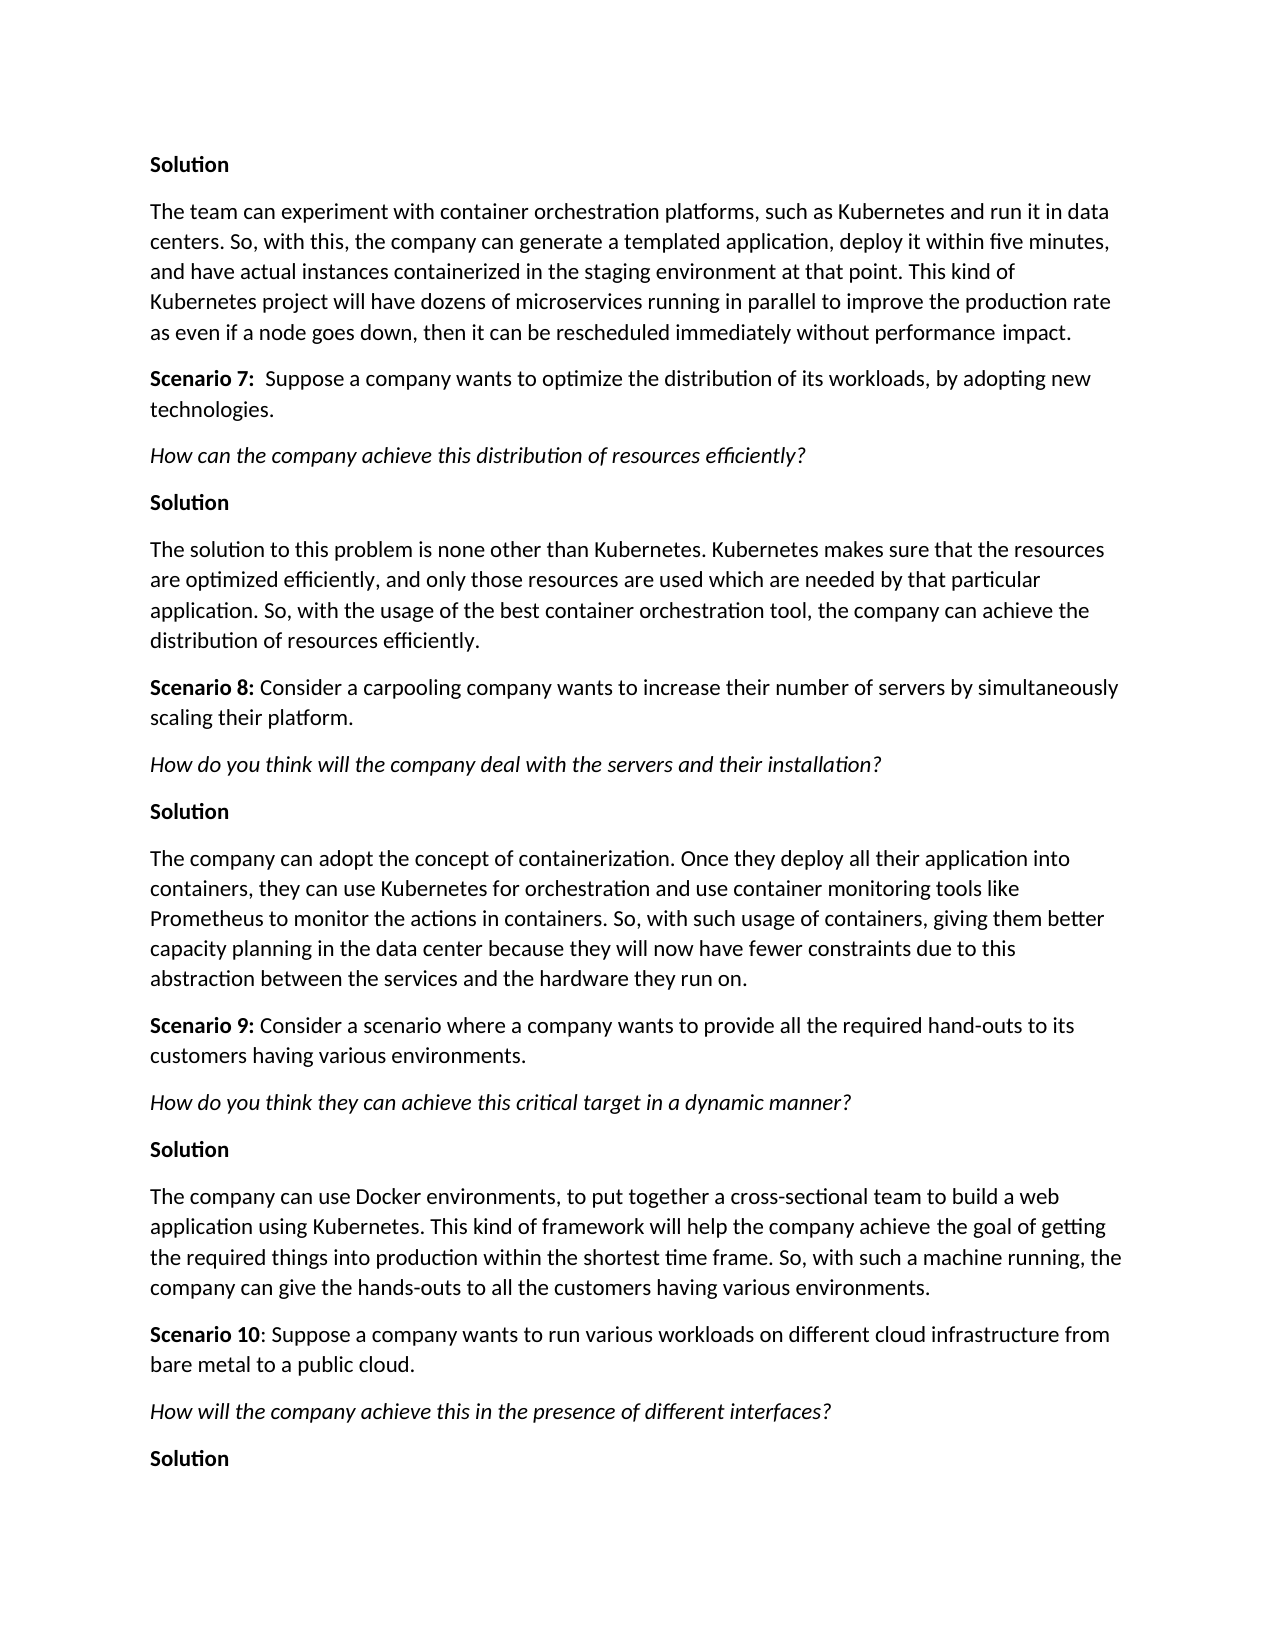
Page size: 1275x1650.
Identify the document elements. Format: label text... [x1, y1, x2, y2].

text Solution [150, 1444, 1125, 1472]
text Solution [150, 797, 1125, 825]
text The solution to this problem is none other than Kubernetes. Kubernetes makes sure that the resources are optimized efficiently, and only those resources are used which are needed by that particular application. So, with the usage of the best container orchestration tool, the company can achieve the distribution of resources efficiently. [150, 535, 1125, 654]
text Solution [150, 150, 1125, 178]
text Solution [150, 1135, 1125, 1163]
text Scenario 10: Suppose a company wants to run various workloads on different cloud infrastructure from bare metal to a public cloud. [150, 1320, 1125, 1378]
text Scenario 7: Suppose a company wants to optimize the distribution of its workloads, by adopting new technologies. [150, 364, 1125, 423]
text Solution [150, 488, 1125, 517]
text The team can experiment with container orchestration platforms, such as Kubernetes and run it in data centers. So, with this, the company can generate a templated application, deploy it within five minutes, and have actual instances containerized in the staging environment at that point. This kind of Kubernetes project will have dozens of microservices running in parallel to improve the production rate as even if a node goes down, then it can be rescheduled immediately without performance impact. [150, 197, 1125, 346]
text How do you think will the company deal with the servers and their installation? [150, 750, 1125, 778]
text How do you think they can achieve this critical target in a dynamic manner? [150, 1088, 1125, 1117]
text The company can adopt the concept of containerization. Once they deploy all their application into containers, they can use Kubernetes for orchestration and use container monitoring tools like Prometheus to monitor the actions in containers. So, with such usage of containers, giving them better capacity planning in the data center because they will now have fewer constraints due to this abstraction between the services and the hardware they run on. [150, 844, 1125, 993]
text Scenario 9: Consider a scenario where a company wants to provide all the required hand-outs to its customers having various environments. [150, 1011, 1125, 1070]
text The company can use Docker environments, to put together a cross-sectional team to build a web application using Kubernetes. This kind of framework will help the company achieve the goal of getting the required things into production within the shortest time frame. So, with such a machine running, the company can give the hands-outs to all the customers having various environments. [150, 1182, 1125, 1301]
text Scenario 8: Consider a carpooling company wants to increase their number of servers by simultaneously scaling their platform. [150, 673, 1125, 731]
text How will the company achieve this in the presence of different interfaces? [150, 1397, 1125, 1425]
text How can the company achieve this distribution of resources efficiently? [150, 442, 1125, 470]
